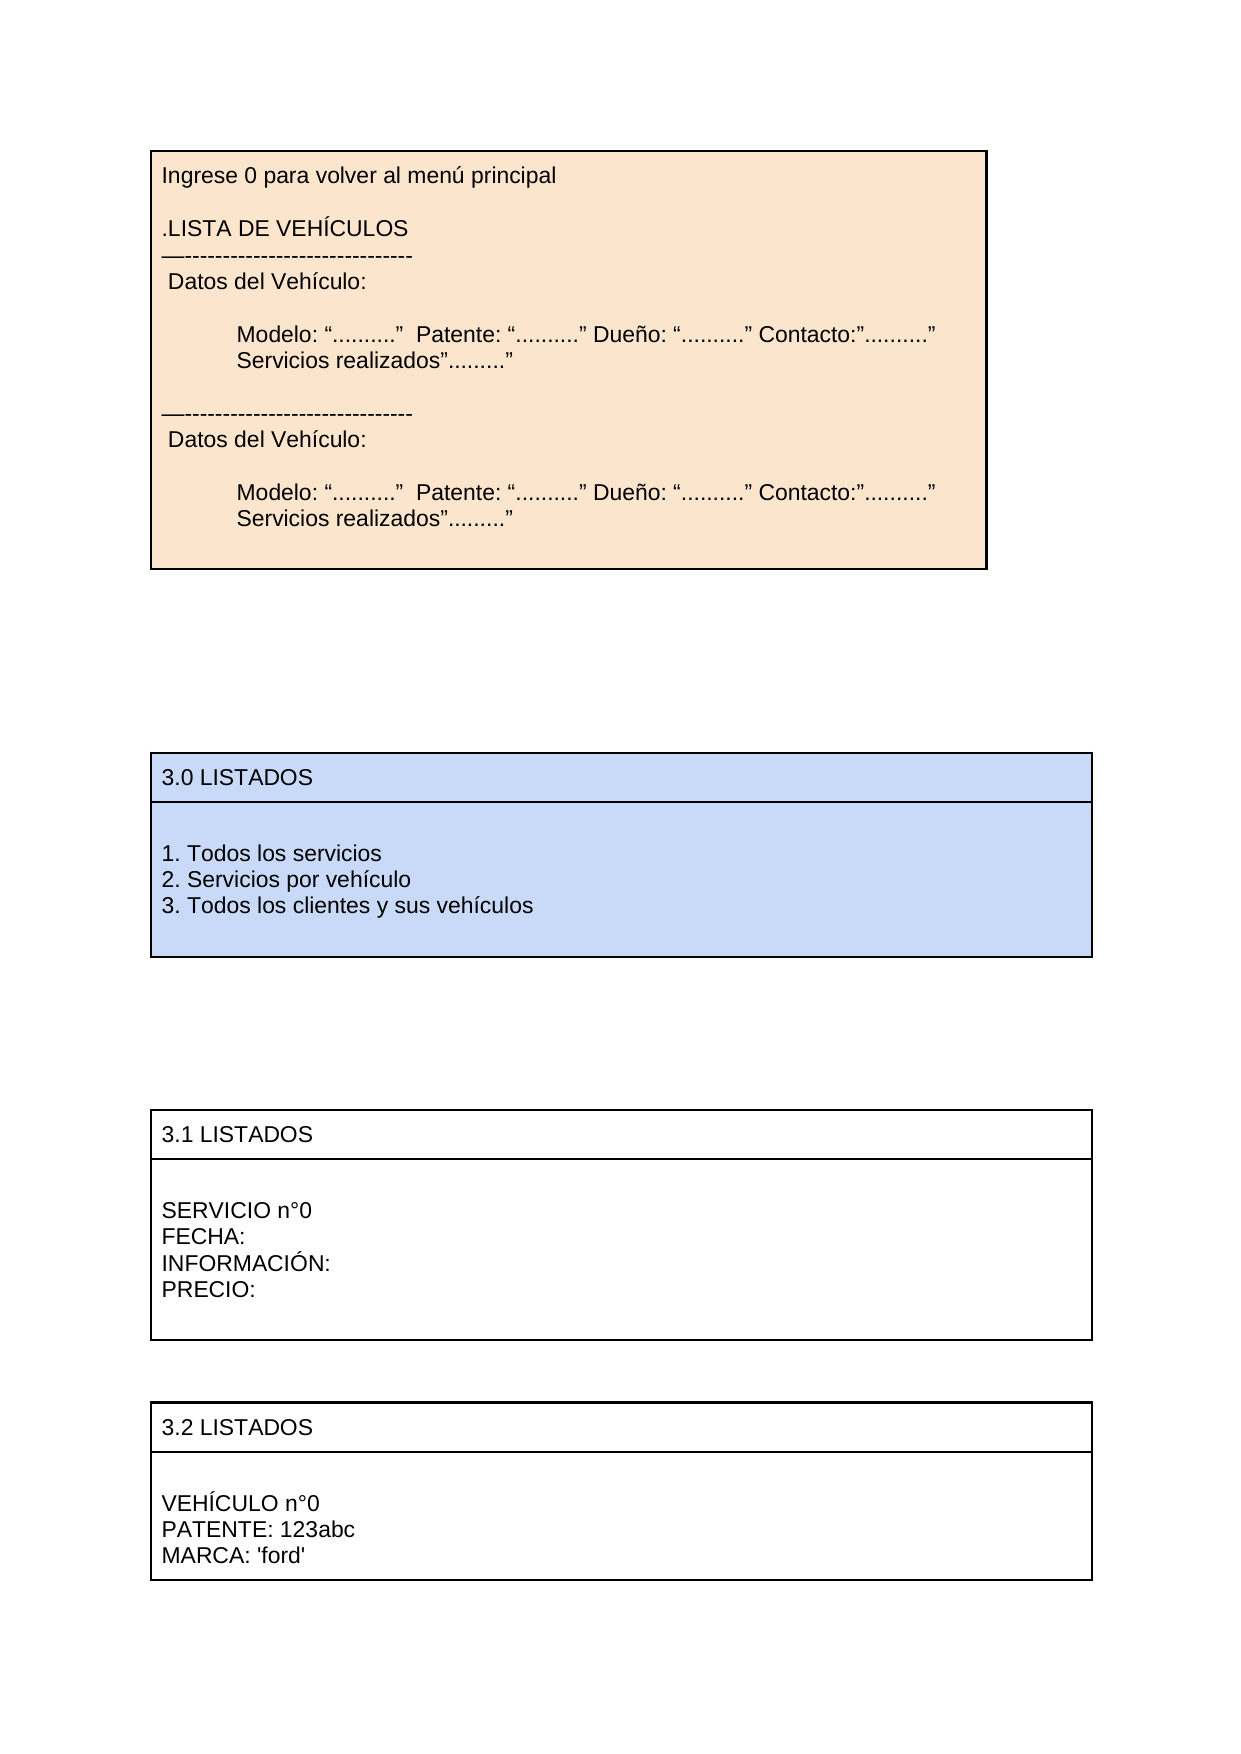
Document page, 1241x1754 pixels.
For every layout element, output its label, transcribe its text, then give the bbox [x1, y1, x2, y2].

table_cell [152, 1453, 1091, 1579]
table_header 3.2 LISTADOS [152, 1404, 1091, 1451]
table_cell Ingrese 0 para volver al menú principal .LISTA DE VEHÍCULOS —------------------------------ Datos del Vehículo: Modelo: “..........” Patente: “..........” Dueño: “..........” Contacto:”..........” Servicios realizados”.........” —------------------------------ Datos del Vehículo: Modelo: “..........” Patente: “..........” Dueño: “..........” Contacto:”..........” Servicios realizados”.........” [152, 152, 985, 568]
table_header 3.1 LISTADOS [152, 1111, 1091, 1158]
table_cell 1. Todos los servicios 2. Servicios por vehículo 3. Todos los clientes y sus vehículos [152, 803, 1091, 956]
table_cell SERVICIO n°0 FECHA: INFORMACIÓN: PRECIO: [152, 1160, 1091, 1339]
table_header 3.0 LISTADOS [152, 754, 1091, 801]
